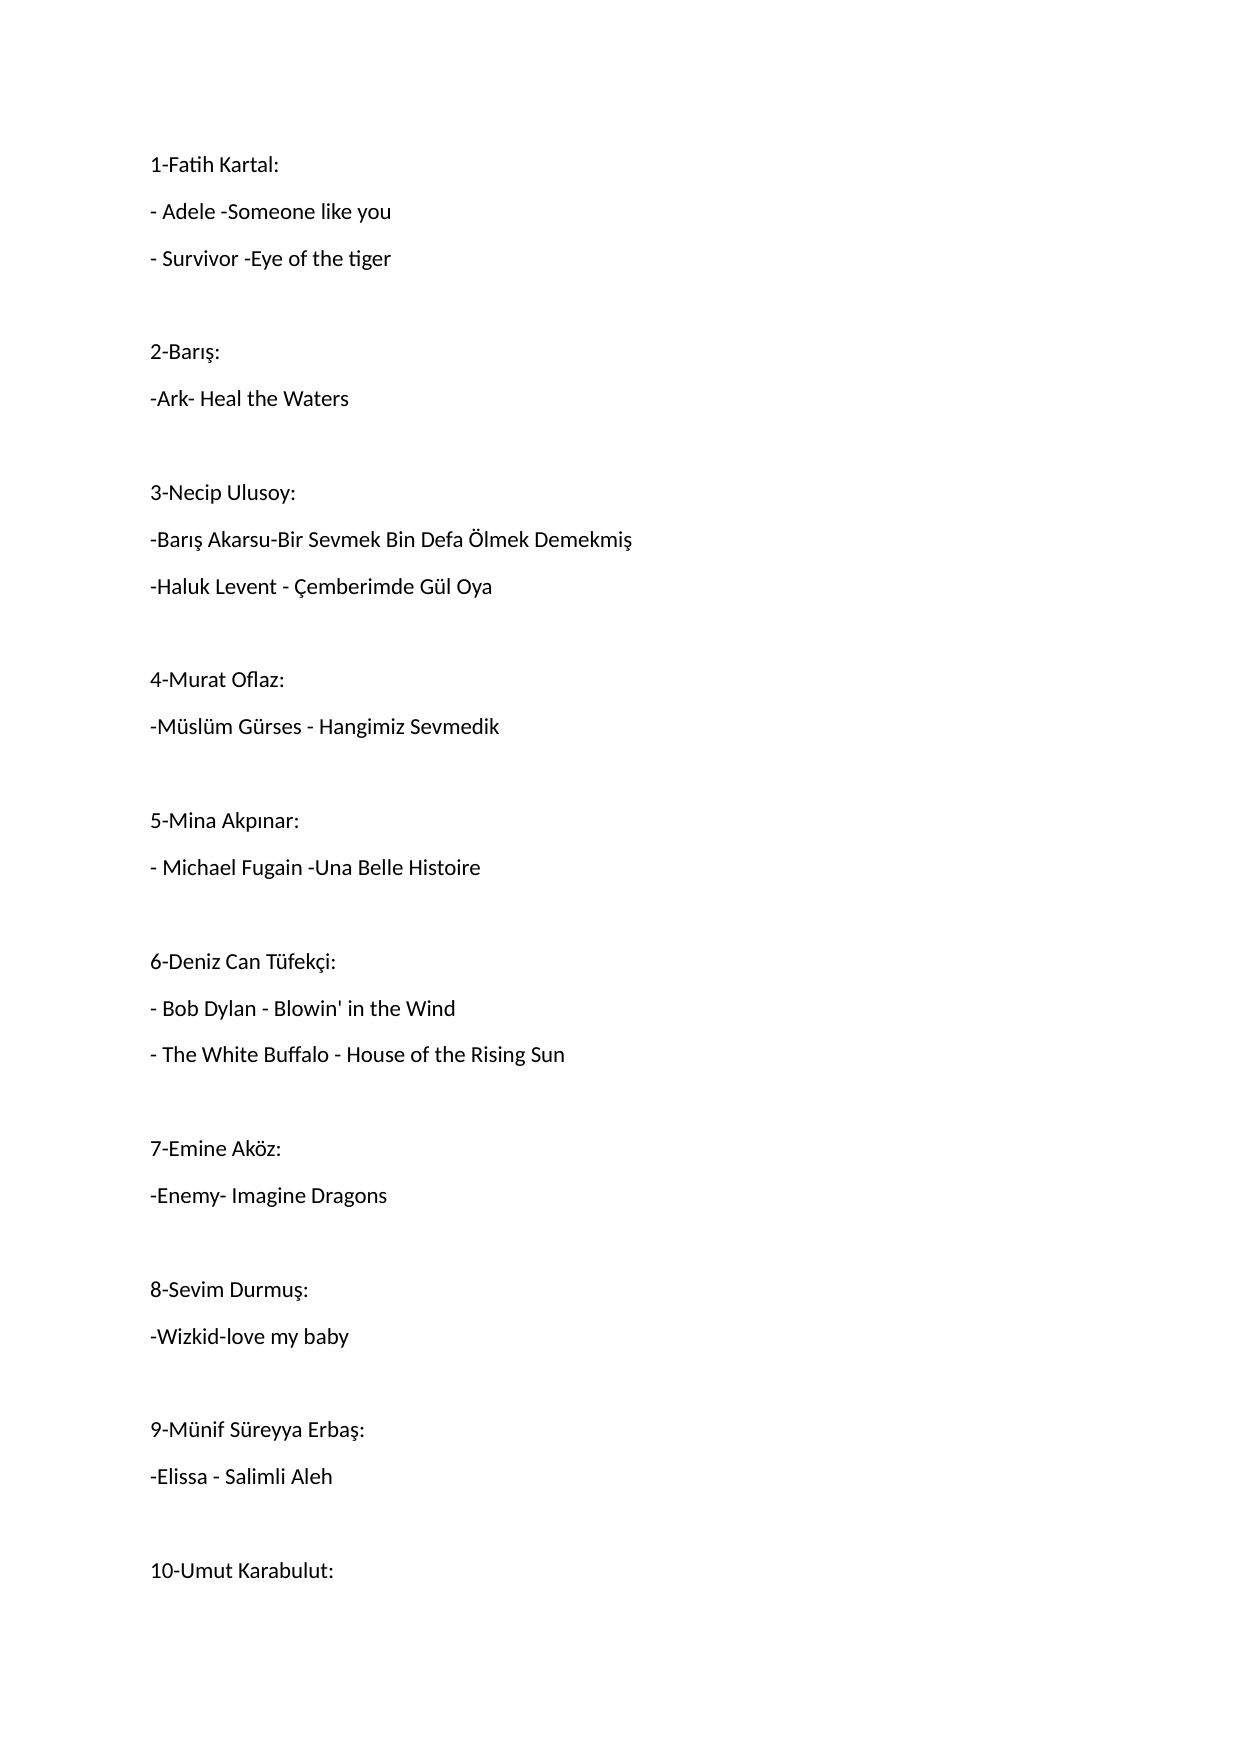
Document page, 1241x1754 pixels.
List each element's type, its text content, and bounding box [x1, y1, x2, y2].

text -Enemy- Imagine Dragons [150, 1181, 1090, 1209]
text -Ark- Heal the Waters [150, 384, 1090, 412]
text - Michael Fugain -Una Belle Histoire [150, 853, 1090, 881]
text 9-Münif Süreyya Erbaş: [150, 1416, 1090, 1444]
text 3-Necip Ulusoy: [150, 478, 1090, 506]
text -Haluk Levent - Çemberimde Gül Oya [150, 572, 1090, 600]
text 1-Fatih Kartal: [150, 150, 1090, 178]
text - Survivor -Eye of the tiger [150, 244, 1090, 272]
text - Bob Dylan - Blowin' in the Wind [150, 994, 1090, 1022]
text 8-Sevim Durmuş: [150, 1275, 1090, 1303]
text -Wizkid-love my baby [150, 1322, 1090, 1350]
text -Barış Akarsu-Bir Sevmek Bin Defa Ölmek Demekmiş [150, 525, 1090, 553]
text 10-Umut Karabulut: [150, 1556, 1090, 1584]
text 7-Emine Aköz: [150, 1134, 1090, 1162]
text -Elissa - Salimli Aleh [150, 1462, 1090, 1491]
text 6-Deniz Can Tüfekçi: [150, 947, 1090, 975]
text 2-Barış: [150, 337, 1090, 366]
text - The White Buffalo - House of the Rising Sun [150, 1041, 1090, 1069]
text 4-Murat Oflaz: [150, 666, 1090, 694]
text -Müslüm Gürses - Hangimiz Sevmedik [150, 712, 1090, 741]
text 5-Mina Akpınar: [150, 806, 1090, 834]
text - Adele -Someone like you [150, 197, 1090, 225]
